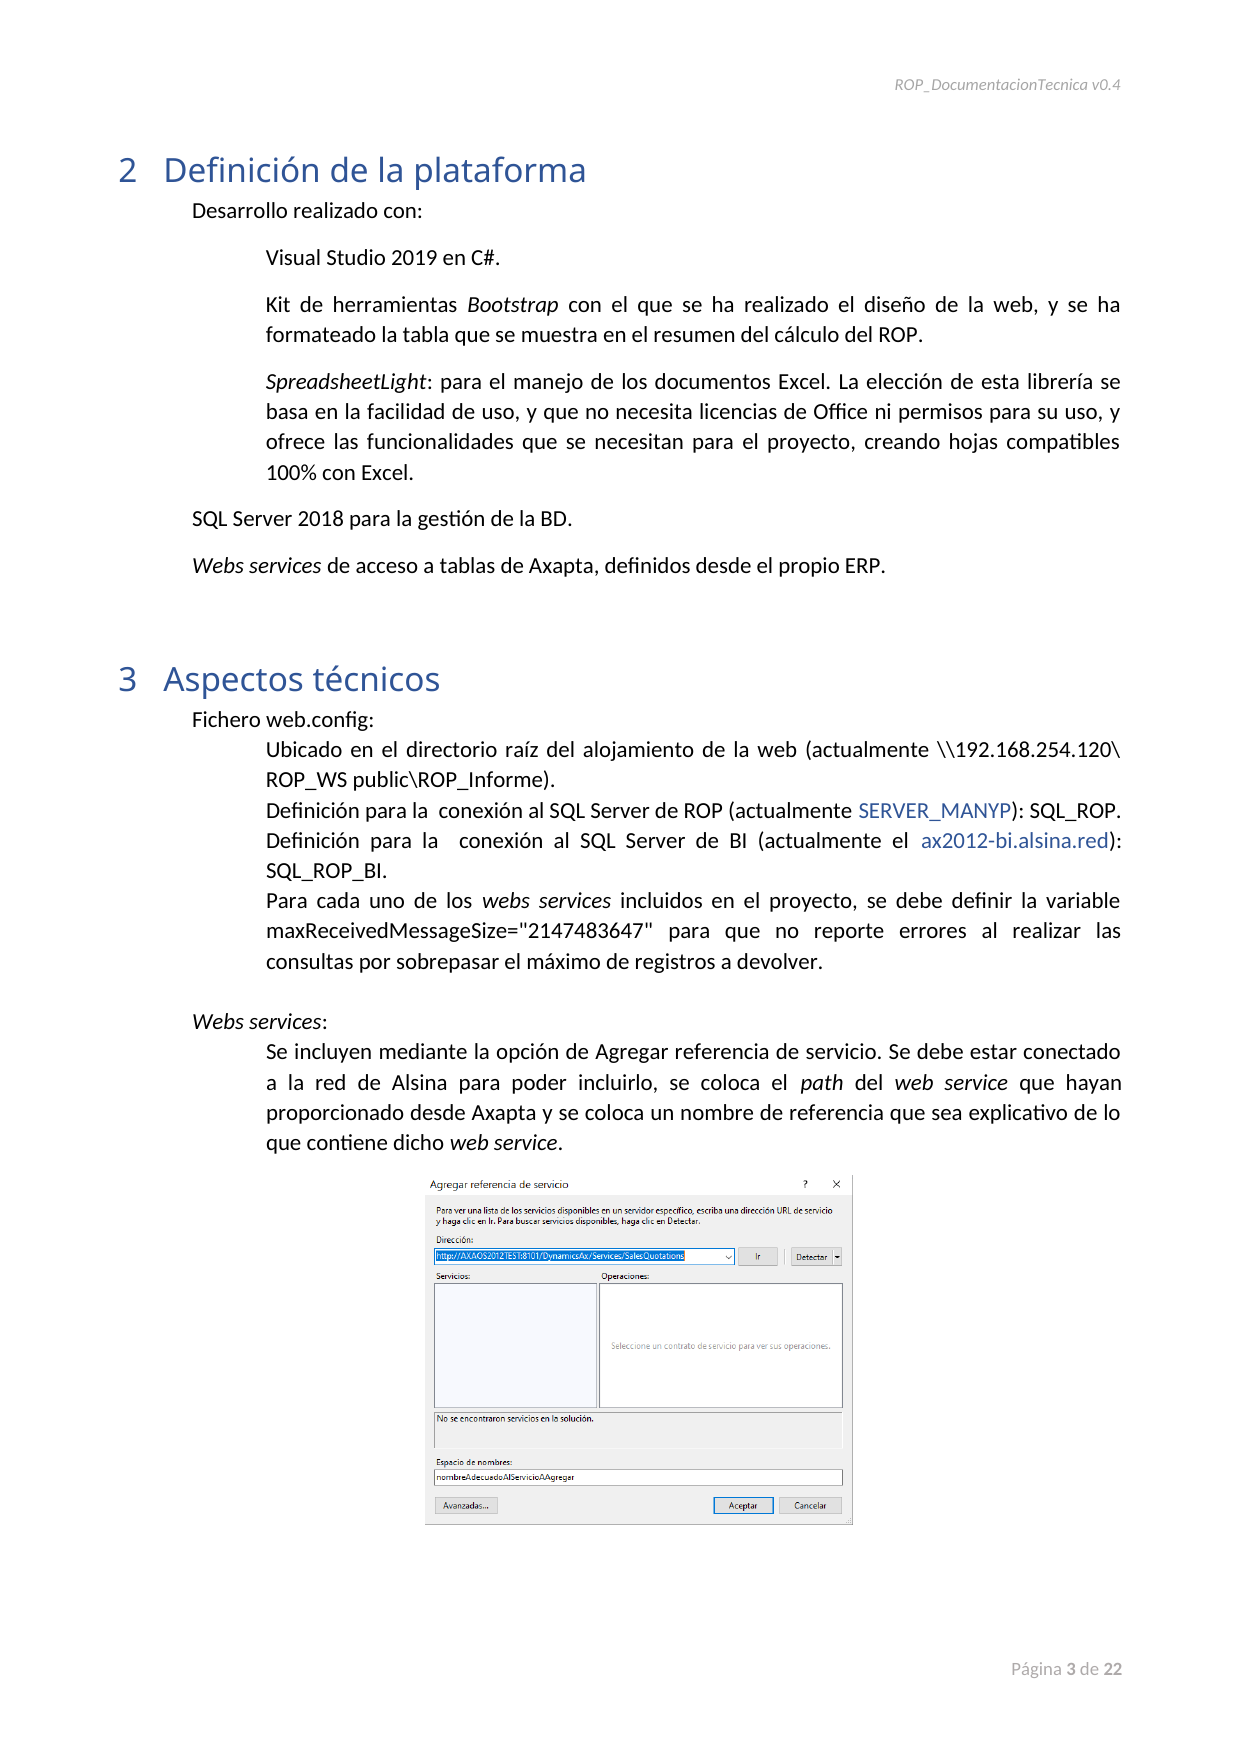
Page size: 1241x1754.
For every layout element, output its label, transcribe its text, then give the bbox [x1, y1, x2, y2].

text SpreadsheetLight: para el manejo de los documentos Excel. La elección de esta librería se basa en la facilidad de uso, y que no necesita licencias de Office ni permisos para su uso, y ofrece las funcionalidades que se necesitan para el proyecto, creando hojas compatibles 100% con Excel. [266, 367, 1122, 486]
text Visual Studio 2019 en C#. [266, 243, 1122, 271]
text Definición para la conexión al SQL Server de BI (actualmente el ax2012-bi.alsina.red): SQL_ROP_BI. [266, 826, 1122, 884]
text SQL Server 2018 para la gestión de la BD. [192, 504, 1122, 532]
text Definición para la conexión al SQL Server de ROP (actualmente SERVER_MANYP): SQL_ROP. [266, 796, 1122, 824]
text Ubicado en el directorio raíz del alojamiento de la web (actualmente \\192.168.254.120\ROP_WS public\ROP_Informe). [266, 735, 1122, 793]
picture [425, 1175, 853, 1525]
text Se incluyen mediante la opción de Agregar referencia de servicio. Se debe estar conectado a la red de Alsina para poder incluirlo, se coloca el path del web service que hayan proporcionado desde Axapta y se coloca un nombre de referencia que sea explicativo de lo que contiene dicho web service. [266, 1037, 1122, 1156]
subtitle Aspectos técnicos [118, 656, 1122, 702]
text Webs services de acceso a tablas de Axapta, definidos desde el propio ERP. [192, 551, 1122, 579]
text Kit de herramientas Bootstrap con el que se ha realizado el diseño de la web, y se ha formateado la tabla que se muestra en el resumen del cálculo del ROP. [266, 290, 1122, 348]
text Desarrollo realizado con: [192, 196, 1122, 224]
subtitle Definición de la plataforma [118, 147, 1122, 193]
text Para cada uno de los webs services incluidos en el proyecto, se debe definir la variable maxReceivedMessageSize="2147483647" para que no reporte errores al realizar las consultas por sobrepasar el máximo de registros a devolver. [266, 886, 1122, 975]
text Webs services: [118, 1007, 1122, 1035]
text Fichero web.config: [118, 705, 1122, 733]
